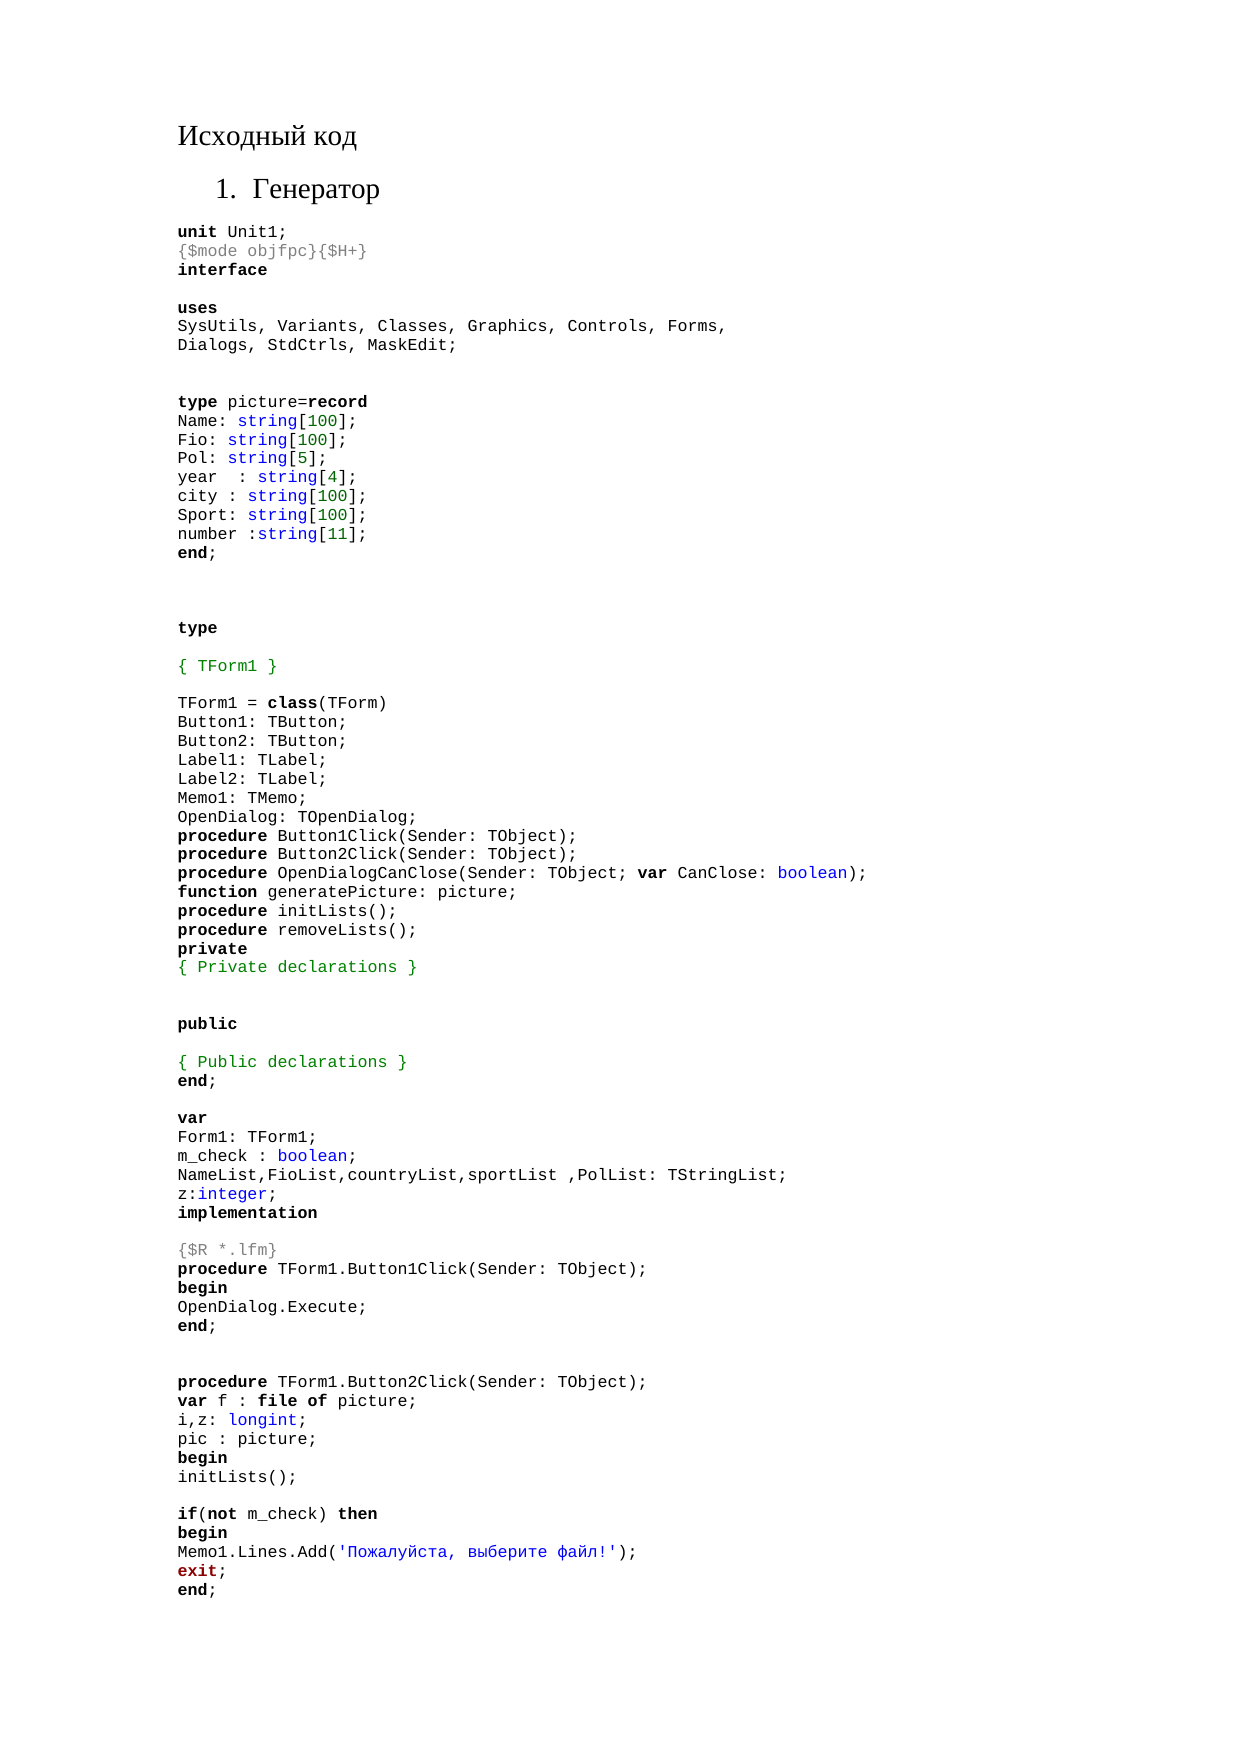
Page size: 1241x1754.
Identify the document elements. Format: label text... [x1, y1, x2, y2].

text var [177, 1110, 1152, 1129]
text implementation [177, 1204, 1152, 1223]
text procedure TForm1.Button2Click(Sender: TObject); [177, 1374, 1152, 1393]
text city : string[100]; [177, 488, 1152, 507]
text var f : file of picture; [177, 1393, 1152, 1412]
text z:integer; [177, 1185, 1152, 1204]
text initLists(); [177, 1468, 1152, 1487]
text uses [177, 299, 1152, 318]
text number :string[11]; [177, 525, 1152, 544]
text SysUtils, Variants, Classes, Graphics, Controls, Forms, [177, 318, 1152, 337]
text end; [177, 544, 1152, 563]
text exit; [177, 1562, 1152, 1581]
text TForm1 = class(TForm) [177, 695, 1152, 714]
text { Public declarations } [177, 1053, 1152, 1072]
text procedure Button1Click(Sender: TObject); [177, 827, 1152, 846]
text {$R *.lfm} [177, 1242, 1152, 1261]
text Button2: TButton; [177, 733, 1152, 752]
text Pol: string[5]; [177, 450, 1152, 469]
text procedure removeLists(); [177, 921, 1152, 940]
text private [177, 940, 1152, 959]
text Dialogs, StdCtrls, MaskEdit; [177, 337, 1152, 356]
text pic : picture; [177, 1430, 1152, 1449]
text end; [177, 1317, 1152, 1336]
text begin [177, 1279, 1152, 1298]
text OpenDialog: TOpenDialog; [177, 808, 1152, 827]
list Генератор [215, 171, 1152, 204]
text { Private declarations } [177, 959, 1152, 978]
text unit Unit1; [177, 224, 1152, 243]
text if(not m_check) then [177, 1506, 1152, 1525]
text type picture=record [177, 393, 1152, 412]
text public [177, 1016, 1152, 1034]
text procedure TForm1.Button1Click(Sender: TObject); [177, 1261, 1152, 1279]
text end; [177, 1072, 1152, 1091]
text begin [177, 1449, 1152, 1468]
text Label1: TLabel; [177, 752, 1152, 771]
text i,z: longint; [177, 1412, 1152, 1430]
text Button1: TButton; [177, 714, 1152, 733]
text procedure initLists(); [177, 902, 1152, 921]
text end; [177, 1581, 1152, 1600]
text NameList,FioList,countryList,sportList ,PolList: TStringList; [177, 1166, 1152, 1185]
text Исходный код [177, 118, 1152, 152]
text Name: string[100]; [177, 412, 1152, 431]
text procedure Button2Click(Sender: TObject); [177, 846, 1152, 865]
text m_check : boolean; [177, 1148, 1152, 1166]
text Label2: TLabel; [177, 771, 1152, 789]
text function generatePicture: picture; [177, 884, 1152, 902]
text type [177, 620, 1152, 638]
text year : string[4]; [177, 469, 1152, 488]
text { TForm1 } [177, 657, 1152, 676]
text Memo1: TMemo; [177, 789, 1152, 808]
text procedure OpenDialogCanClose(Sender: TObject; var CanClose: boolean); [177, 865, 1152, 884]
text OpenDialog.Execute; [177, 1298, 1152, 1317]
text Memo1.Lines.Add('Пожалуйста, выберите файл!'); [177, 1543, 1152, 1562]
text begin [177, 1525, 1152, 1543]
text Fio: string[100]; [177, 431, 1152, 450]
text interface [177, 261, 1152, 280]
text Sport: string[100]; [177, 507, 1152, 525]
text Form1: TForm1; [177, 1129, 1152, 1148]
text {$mode objfpc}{$H+} [177, 243, 1152, 261]
